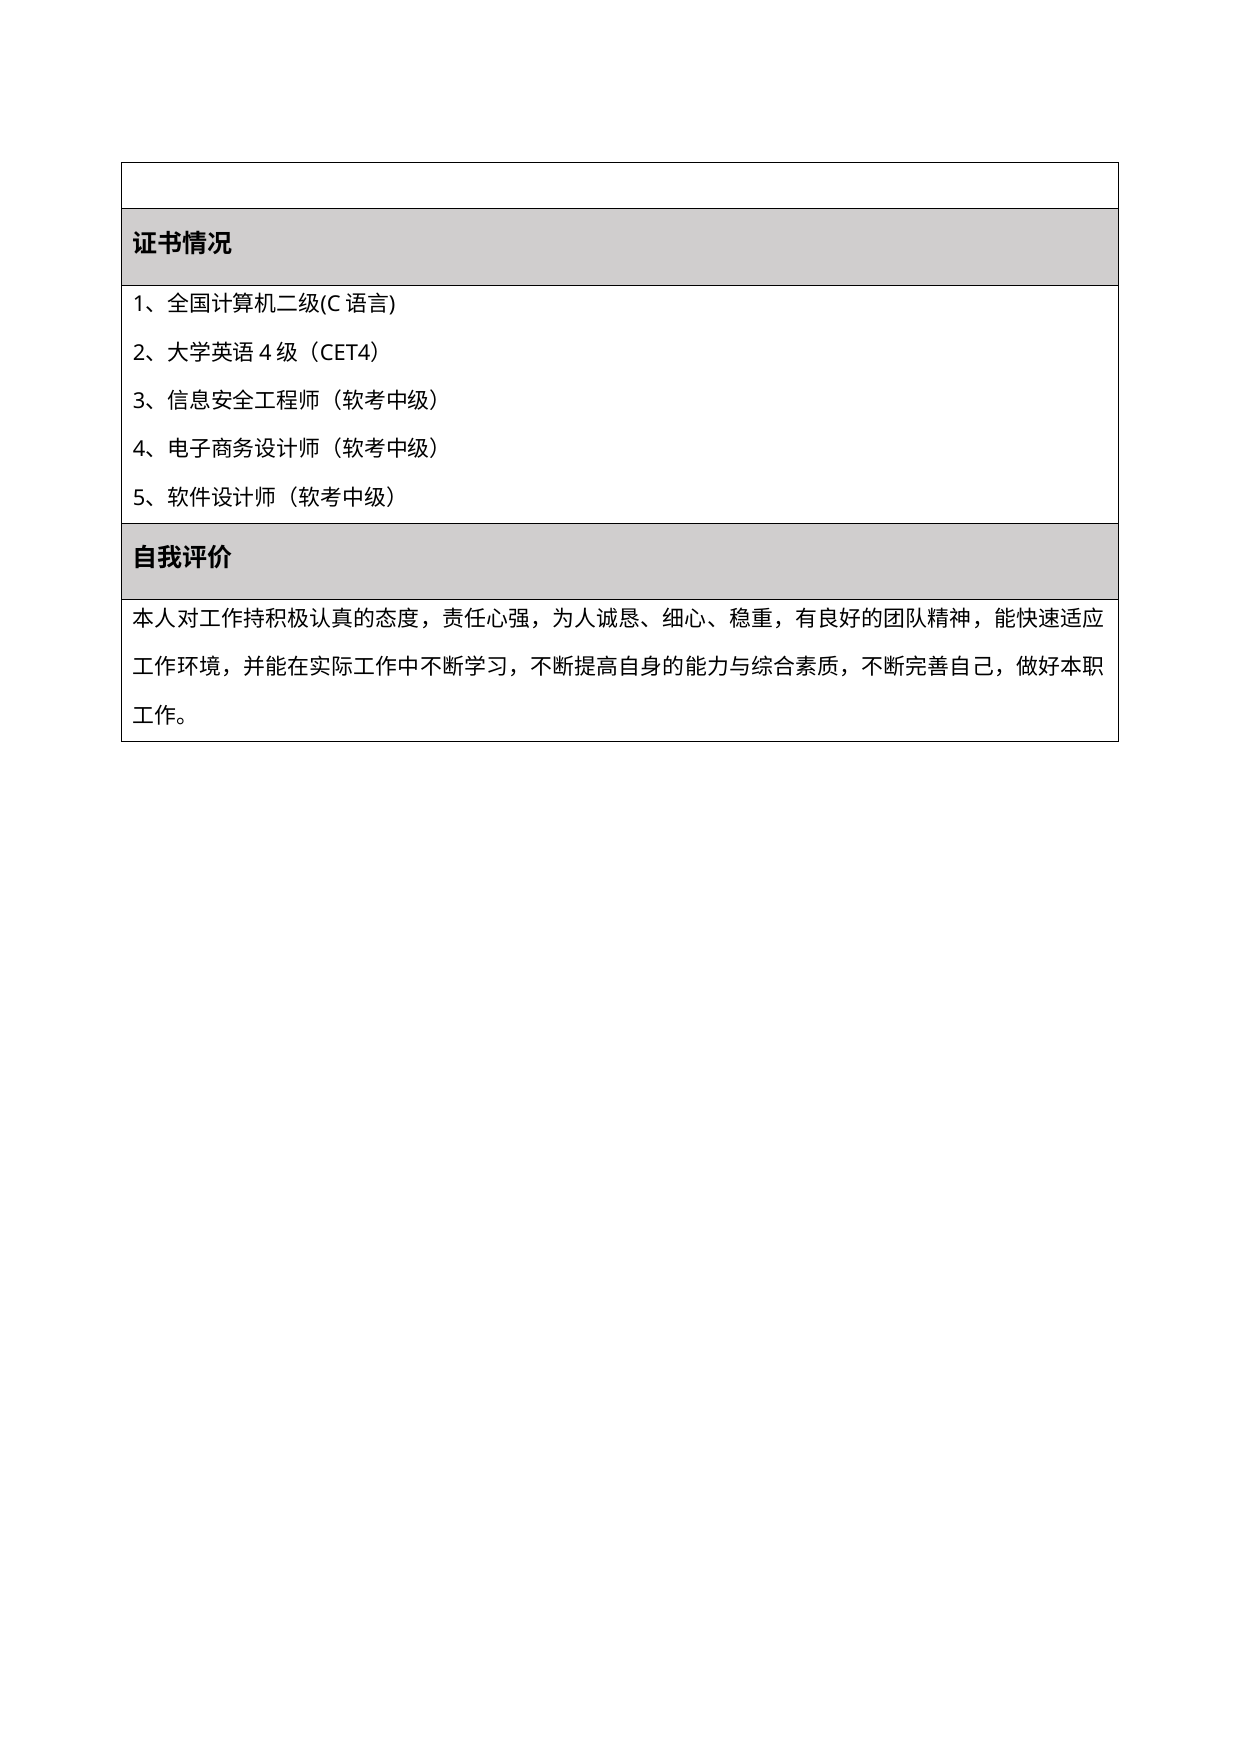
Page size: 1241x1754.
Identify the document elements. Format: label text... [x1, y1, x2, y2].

table_cell 证书情况 [122, 209, 1118, 285]
table_cell 自我评价 [122, 524, 1118, 599]
table_cell 1、全国计算机二级(C语言) 2、大学英语4级（CET4） 3、信息安全工程师（软考中级） 4、电子商务设计师（软考中级） 5、软件设计师（软考中级） [122, 286, 1118, 522]
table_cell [122, 163, 1118, 208]
table_cell 本人对工作持积极认真的态度，责任心强，为人诚恳、细心、稳重，有良好的团队精神，能快速适应工作环境，并能在实际工作中不断学习，不断提高自身的能力与综合素质，不断完善自己，做好本职工作。 [122, 600, 1118, 741]
